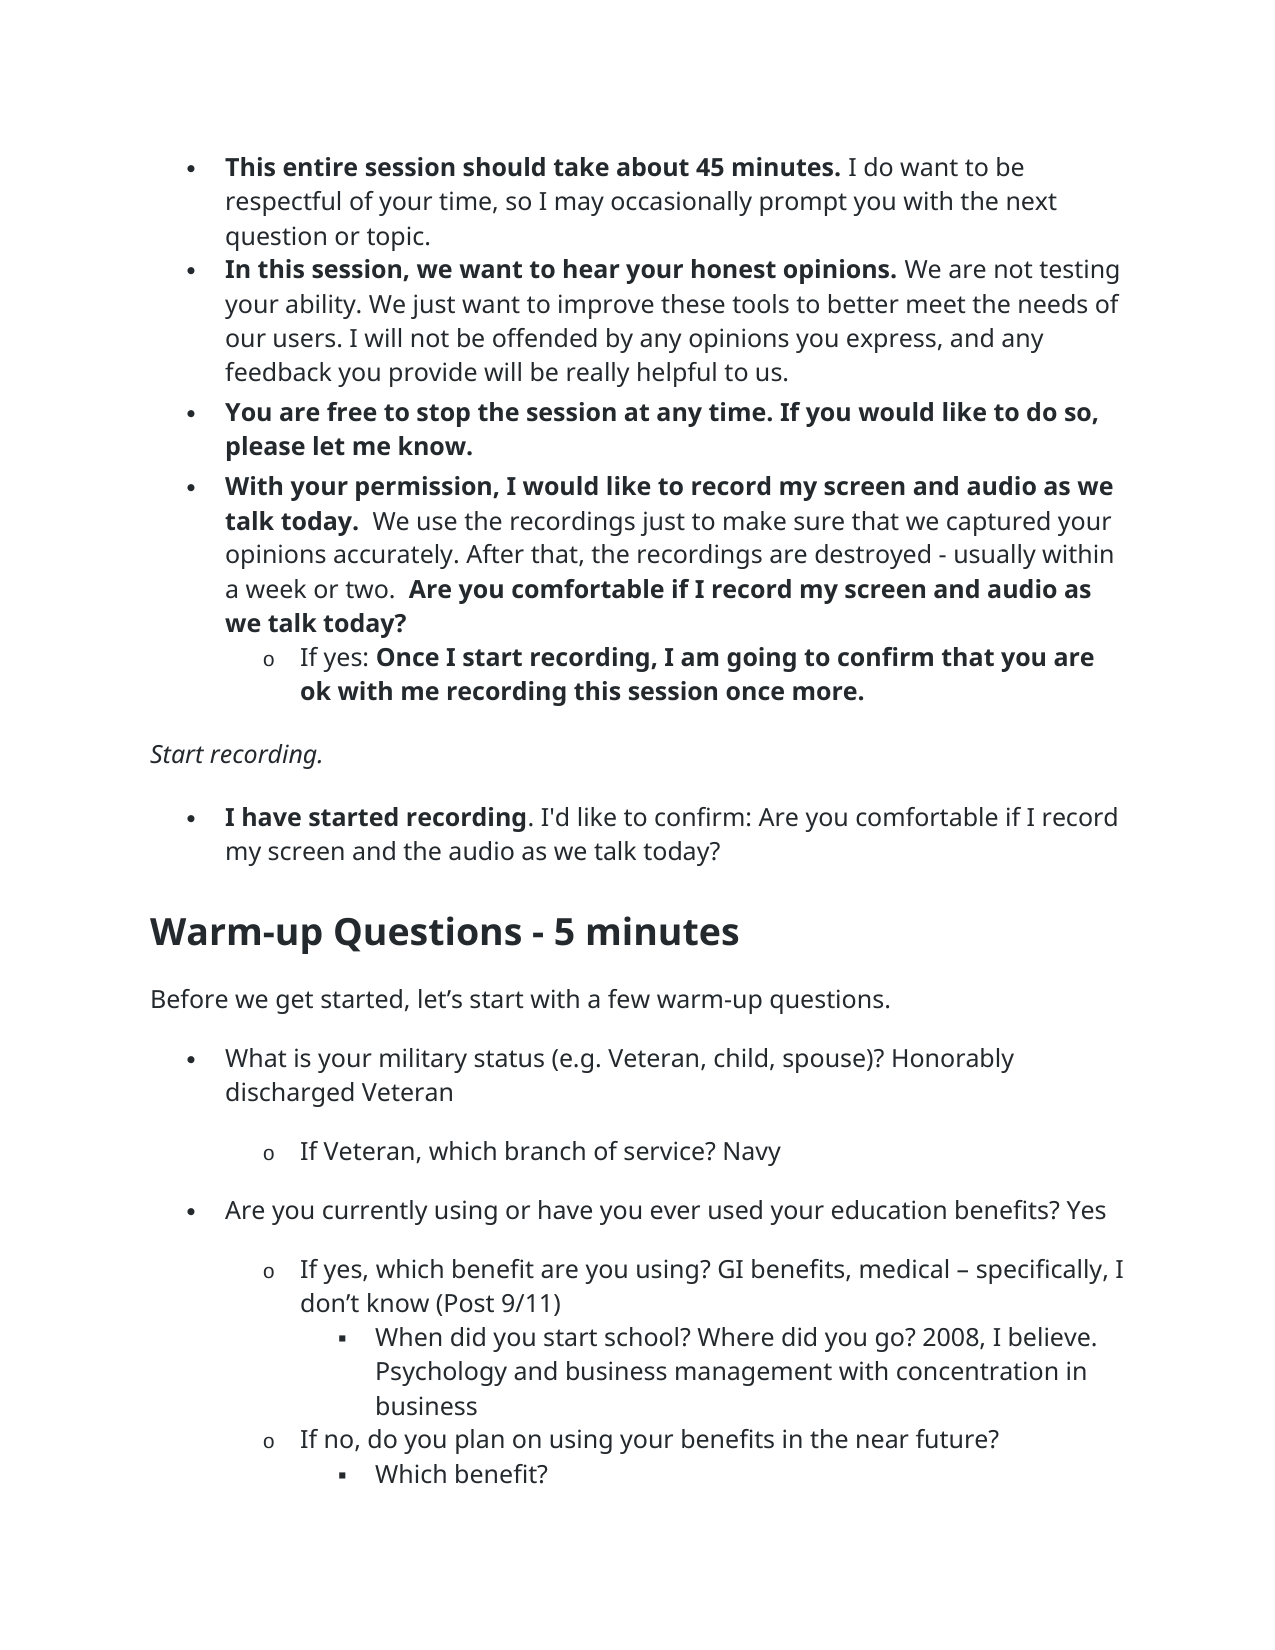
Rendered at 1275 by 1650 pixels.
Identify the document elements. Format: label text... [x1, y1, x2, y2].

list If yes: Once I start recording, I am going to confirm that you are ok with me recording this session once more. [262, 639, 1125, 707]
list If Veteran, which branch of service? Navy [262, 1134, 1125, 1168]
list I have started recording. I'd like to confirm: Are you comfortable if I record my screen and the audio as we talk today? [187, 800, 1125, 868]
list This entire session should take about 45 minutes. I do want to be respectful of your time, so I may occasionally prompt you with the next question or topic. [187, 150, 1125, 252]
list What is your military status (e.g. Veteran, child, spouse)? Honorably discharged Veteran [187, 1041, 1125, 1109]
text Before we get started, let’s start with a few warm-up questions. [150, 982, 1125, 1016]
list If yes, which benefit are you using? GI benefits, medical – specifically, I don’t know (Post 9/11) [262, 1252, 1125, 1320]
list If no, do you plan on using your benefits in the near future? [262, 1422, 1125, 1456]
list Are you currently using or have you ever used your education benefits? Yes [187, 1193, 1125, 1227]
list Which benefit? [337, 1456, 1125, 1490]
text Warm-up Questions - 5 minutes [150, 906, 1125, 957]
text Start recording. [150, 737, 1125, 771]
list In this session, we want to hear your honest opinions. We are not testing your ability. We just want to improve these tools to better meet the needs of our users. I will not be offended by any opinions you express, and any feedback you provide will be really helpful to us. [187, 252, 1125, 388]
list When did you start school? Where did you go? 2008, I believe. Psychology and business management with concentration in business [337, 1320, 1125, 1422]
list With your permission, I would like to record my screen and audio as we talk today. We use the recordings just to make sure that we captured your opinions accurately. After that, the recordings are destroyed - usually within a week or two. Are you comfortable if I record my screen and audio as we talk today? [187, 469, 1125, 639]
list You are free to stop the session at any time. If you would like to do so, please let me know. [187, 395, 1125, 463]
